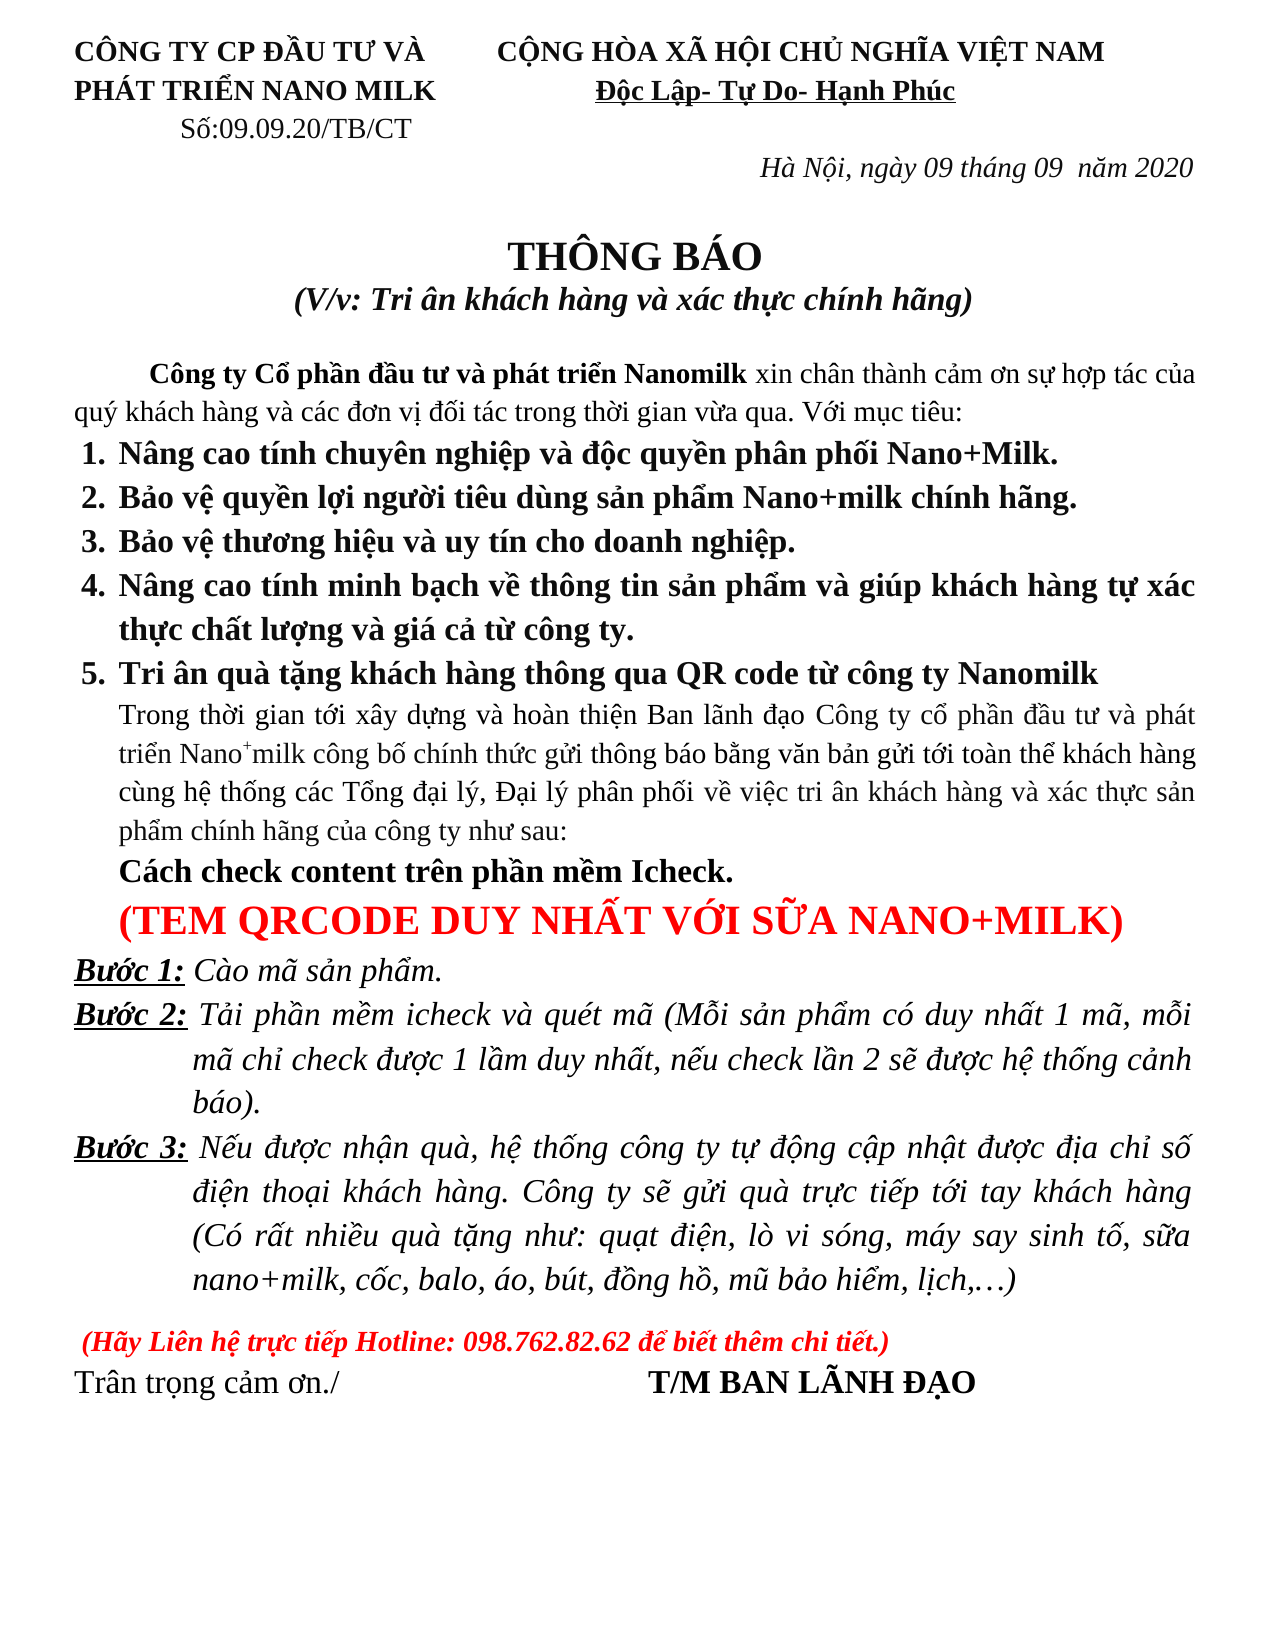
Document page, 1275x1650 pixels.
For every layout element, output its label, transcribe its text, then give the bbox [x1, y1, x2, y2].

text Trân trọng cảm ơn./ T/M BAN LÃNH ĐẠO [74, 1362, 1196, 1401]
table_cell CỘNG HÒA XÃ HỘI CHỦ NGHĨA VIỆT NAM Độc Lập- Tự Do- Hạnh Phúc [443, 34, 1107, 150]
text Hà Nội, ngày 09 tháng 09 năm 2020 [74, 59, 1196, 183]
text (Hãy Liên hệ trực tiếp Hotline: 098.762.82.62 để biết thêm chi tiết.) [74, 1324, 1196, 1357]
text Công ty Cổ phần đầu tư và phát triển Nanomilk xin chân thành cảm ơn sự hợp tác của quý khách hàng và các đơn vị đối tác trong thời gian vừa qua. Với mục tiêu: [74, 356, 1196, 428]
table_cell CÔNG TY CP ĐẦU TƯ VÀ PHÁT TRIỂN NANO MILK Số:09.09.20/TB/CT [74, 34, 443, 150]
list Bảo vệ thương hiệu và uy tín cho doanh nghiệp. [81, 521, 1196, 559]
list Bước 2: Tải phần mềm icheck và quét mã (Mỗi sản phẩm có duy nhất 1 mã, mỗi mã chỉ check được 1 lầm duy nhất, nếu check lần 2 sẽ được hệ thống cảnh báo). [74, 995, 1196, 1121]
list (TEM QRCODE DUY NHẤT VỚI SỮA NANO+MILK) [118, 896, 1196, 943]
text (V/v: Tri ân khách hàng và xác thực chính hãng) [74, 279, 1196, 317]
text THÔNG BÁO [74, 231, 1196, 279]
list Tri ân quà tặng khách hàng thông qua QR code từ công ty Nanomilk [81, 653, 1196, 692]
list Nâng cao tính minh bạch về thông tin sản phẩm và giúp khách hàng tự xác thực chất lượng và giá cả từ công ty. [81, 565, 1196, 647]
list Trong thời gian tới xây dựng và hoàn thiện Ban lãnh đạo Công ty cổ phần đầu tư và phát triển Nano+milk công bố chính thức gửi thông báo bằng văn bản gửi tới toàn thể khách hàng cùng hệ thống các Tổng đại lý, Đại lý phân phối về việc tri ân khách hàng và xác thực sản phẩm chính hãng của công ty như sau: [118, 697, 1196, 846]
list Cách check content trên phần mềm Icheck. [118, 851, 1196, 890]
list Nâng cao tính chuyên nghiệp và độc quyền phân phối Nano+Milk. [81, 433, 1196, 471]
list Bảo vệ quyền lợi người tiêu dùng sản phẩm Nano+milk chính hãng. [81, 477, 1196, 515]
list Bước 1: Cào mã sản phẩm. [74, 951, 1196, 989]
list Bước 3: Nếu được nhận quà, hệ thống công ty tự động cập nhật được địa chỉ số điện thoại khách hàng. Công ty sẽ gửi quà trực tiếp tới tay khách hàng (Có rất nhiều quà tặng như: quạt điện, lò vi sóng, máy say sinh tố, sữa nano+milk, cốc, balo, áo, bút, đồng hồ, mũ bảo hiểm, lịch,…) [74, 1127, 1196, 1297]
